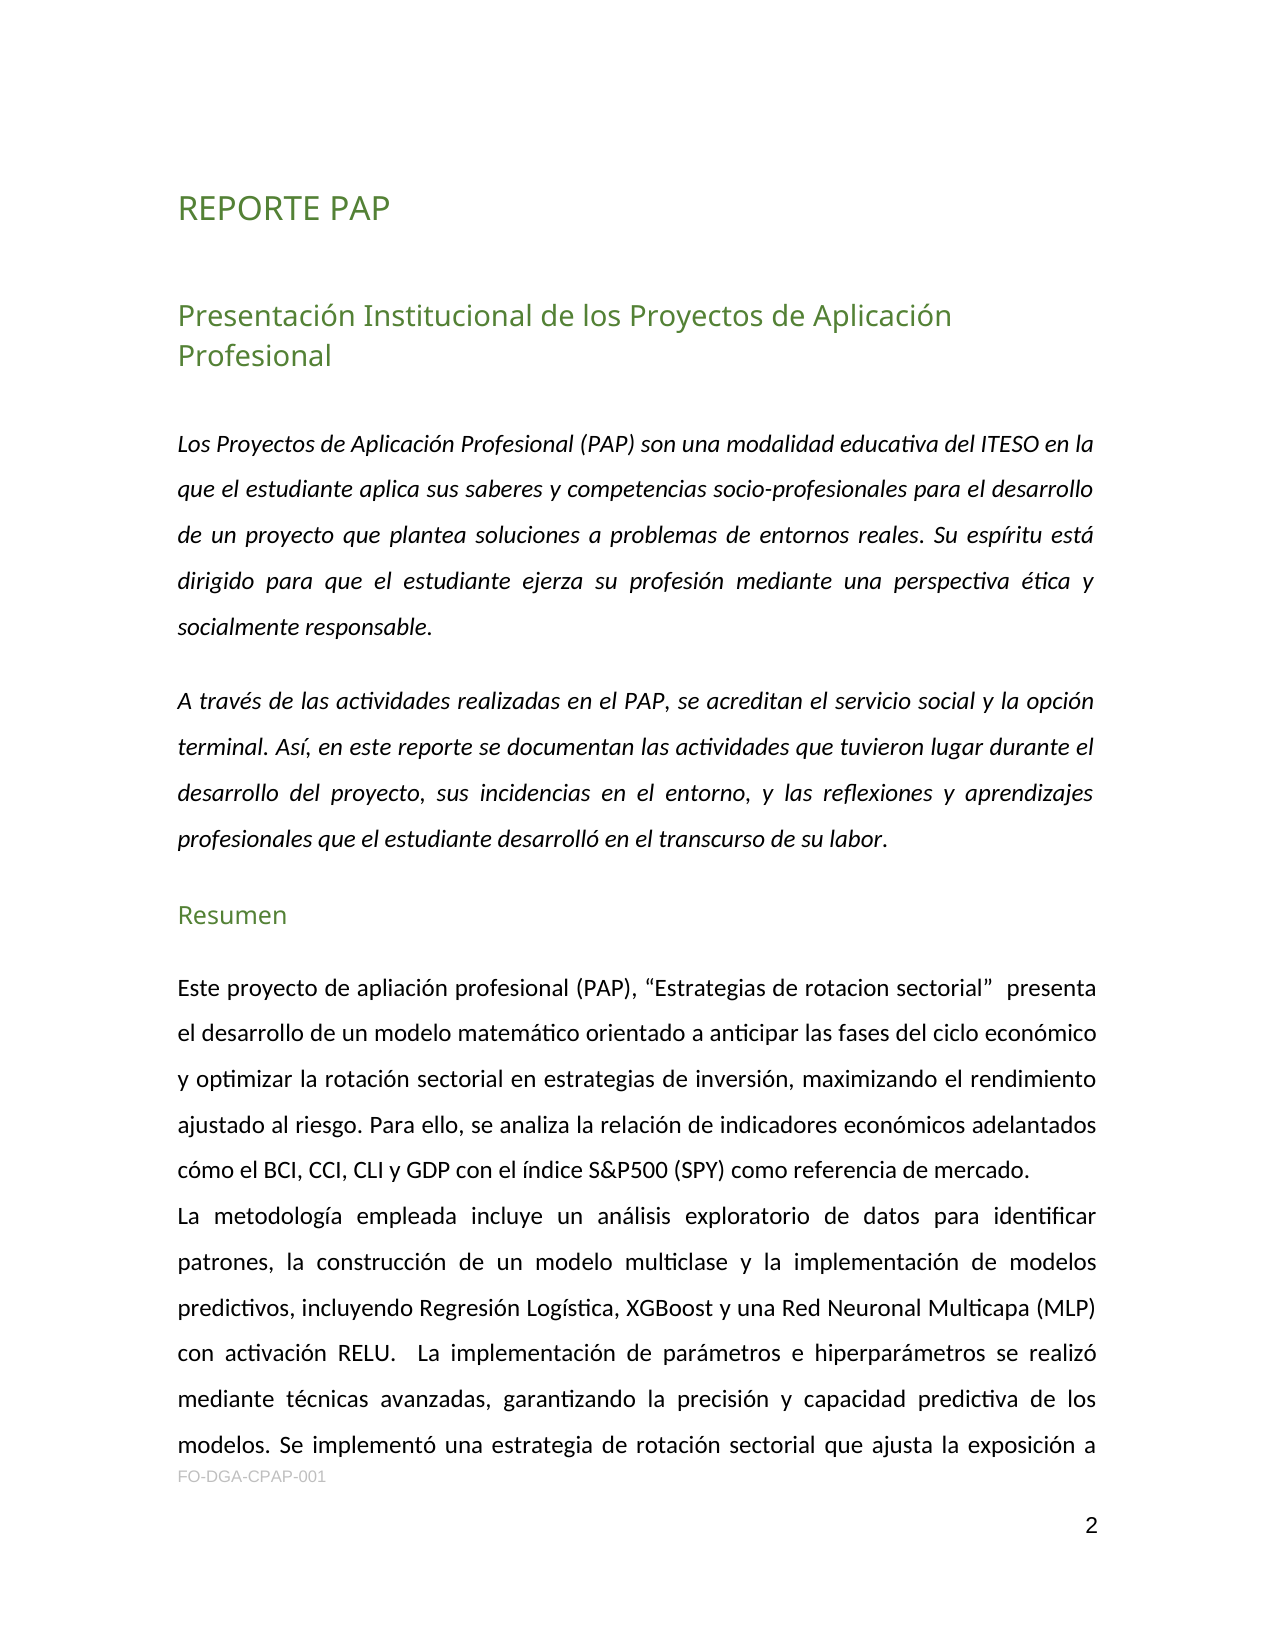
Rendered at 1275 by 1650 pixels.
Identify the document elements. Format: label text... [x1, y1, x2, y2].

subtitle Presentación Institucional de los Proyectos de Aplicación Profesional [177, 296, 1098, 375]
text Este proyecto de apliación profesional (PAP), “Estrategias de rotacion sectorial” presenta el desarrollo de un modelo matemático orientado a anticipar las fases del ciclo económico y optimizar la rotación sectorial en estrategias de inversión, maximizando el rendimiento ajustado al riesgo. Para ello, se analiza la relación de indicadores económicos adelantados cómo el BCI, CCI, CLI y GDP con el índice S&P500 (SPY) como referencia de mercado. [177, 972, 1098, 1185]
subtitle Resumen [177, 898, 1098, 932]
subtitle REPORTE PAP [177, 185, 1098, 231]
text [177, 1200, 1098, 1459]
text Los Proyectos de Aplicación Profesional (PAP) son una modalidad educativa del ITESO en la que el estudiante aplica sus saberes y competencias socio-profesionales para el desarrollo de un proyecto que plantea soluciones a problemas de entornos reales. Su espíritu está dirigido para que el estudiante ejerza su profesión mediante una perspectiva ética y socialmente responsable. [177, 428, 1098, 641]
text A través de las actividades realizadas en el PAP, se acreditan el servicio social y la opción terminal. Así, en este reporte se documentan las actividades que tuvieron lugar durante el desarrollo del proyecto, sus incidencias en el entorno, y las reflexiones y aprendizajes profesionales que el estudiante desarrolló en el transcurso de su labor. [177, 686, 1098, 853]
